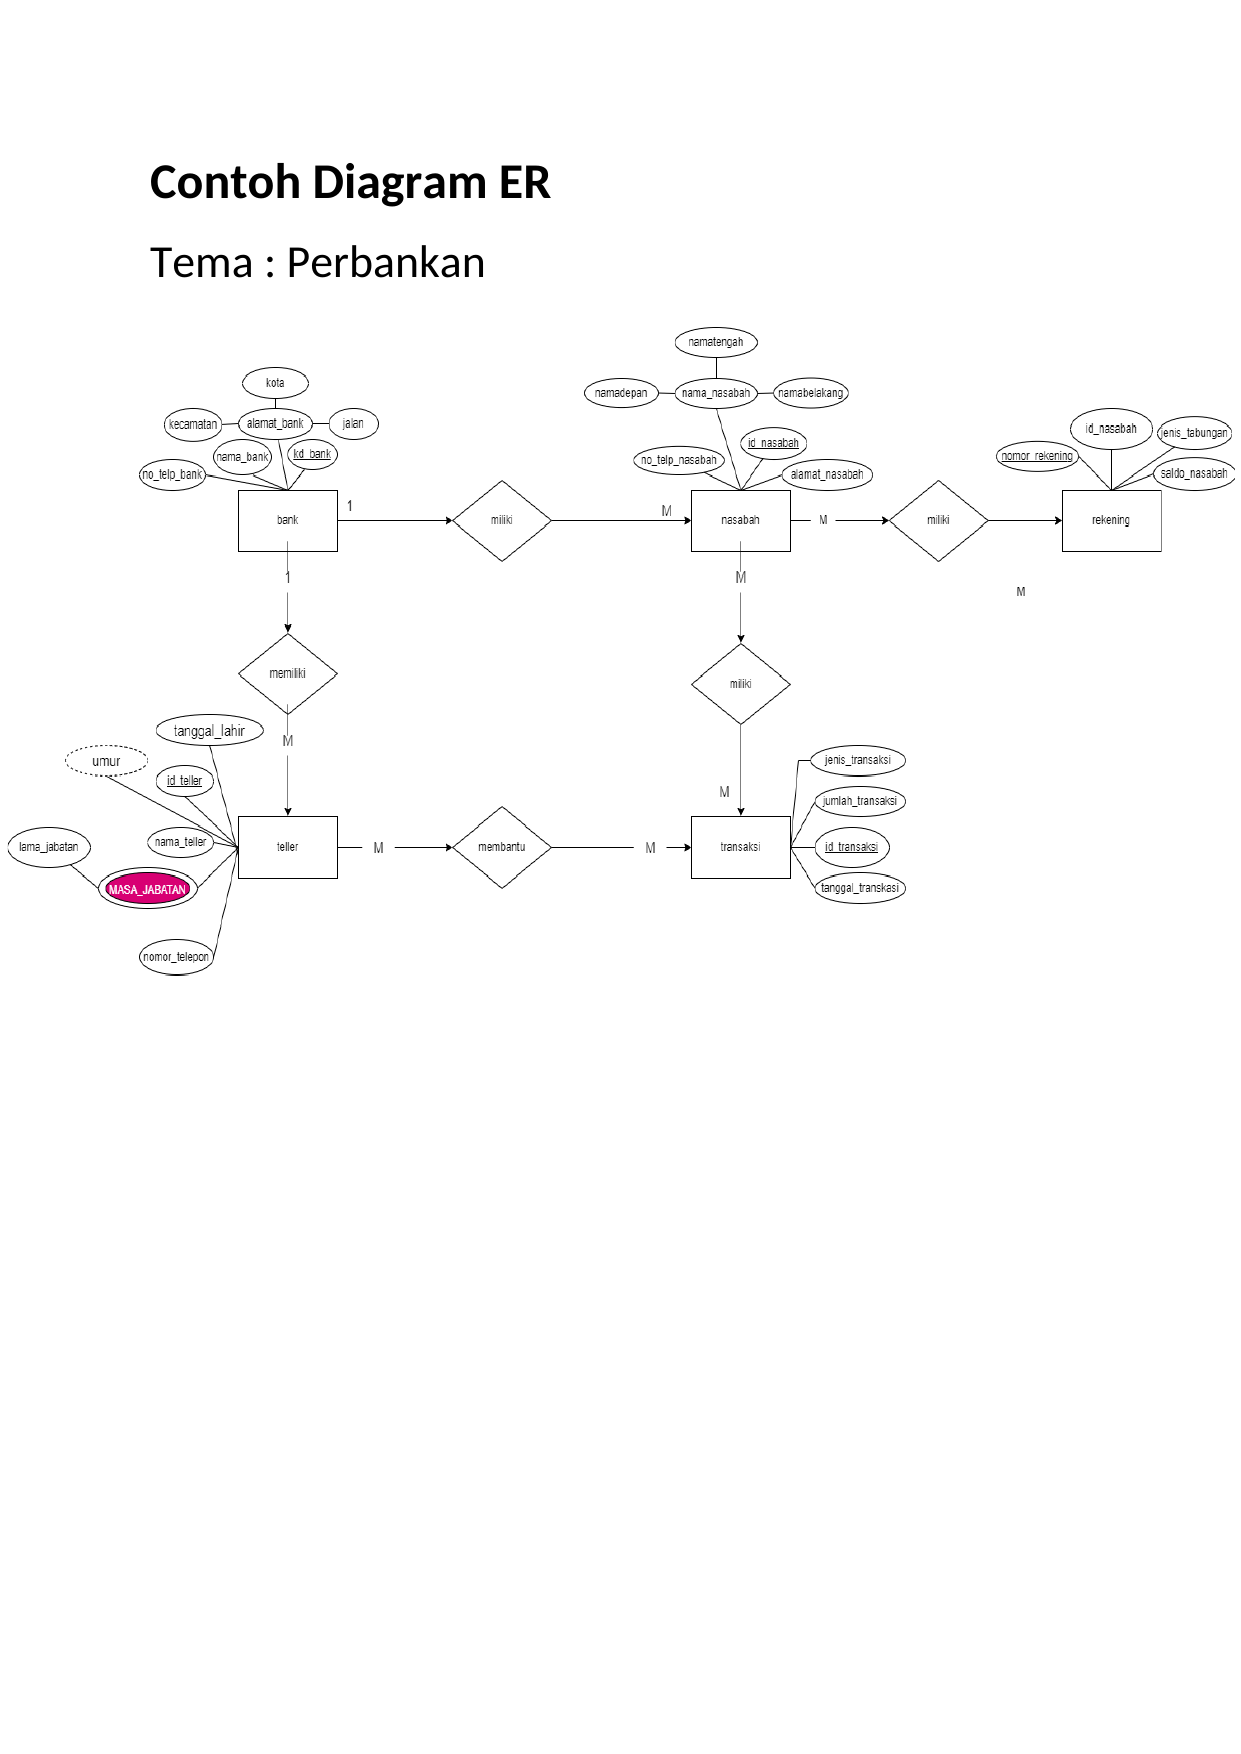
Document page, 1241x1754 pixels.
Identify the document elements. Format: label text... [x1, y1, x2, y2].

text Contoh Diagram ER [150, 150, 1090, 211]
text Tema : Perbankan [150, 232, 1090, 288]
picture [7, 327, 1235, 976]
